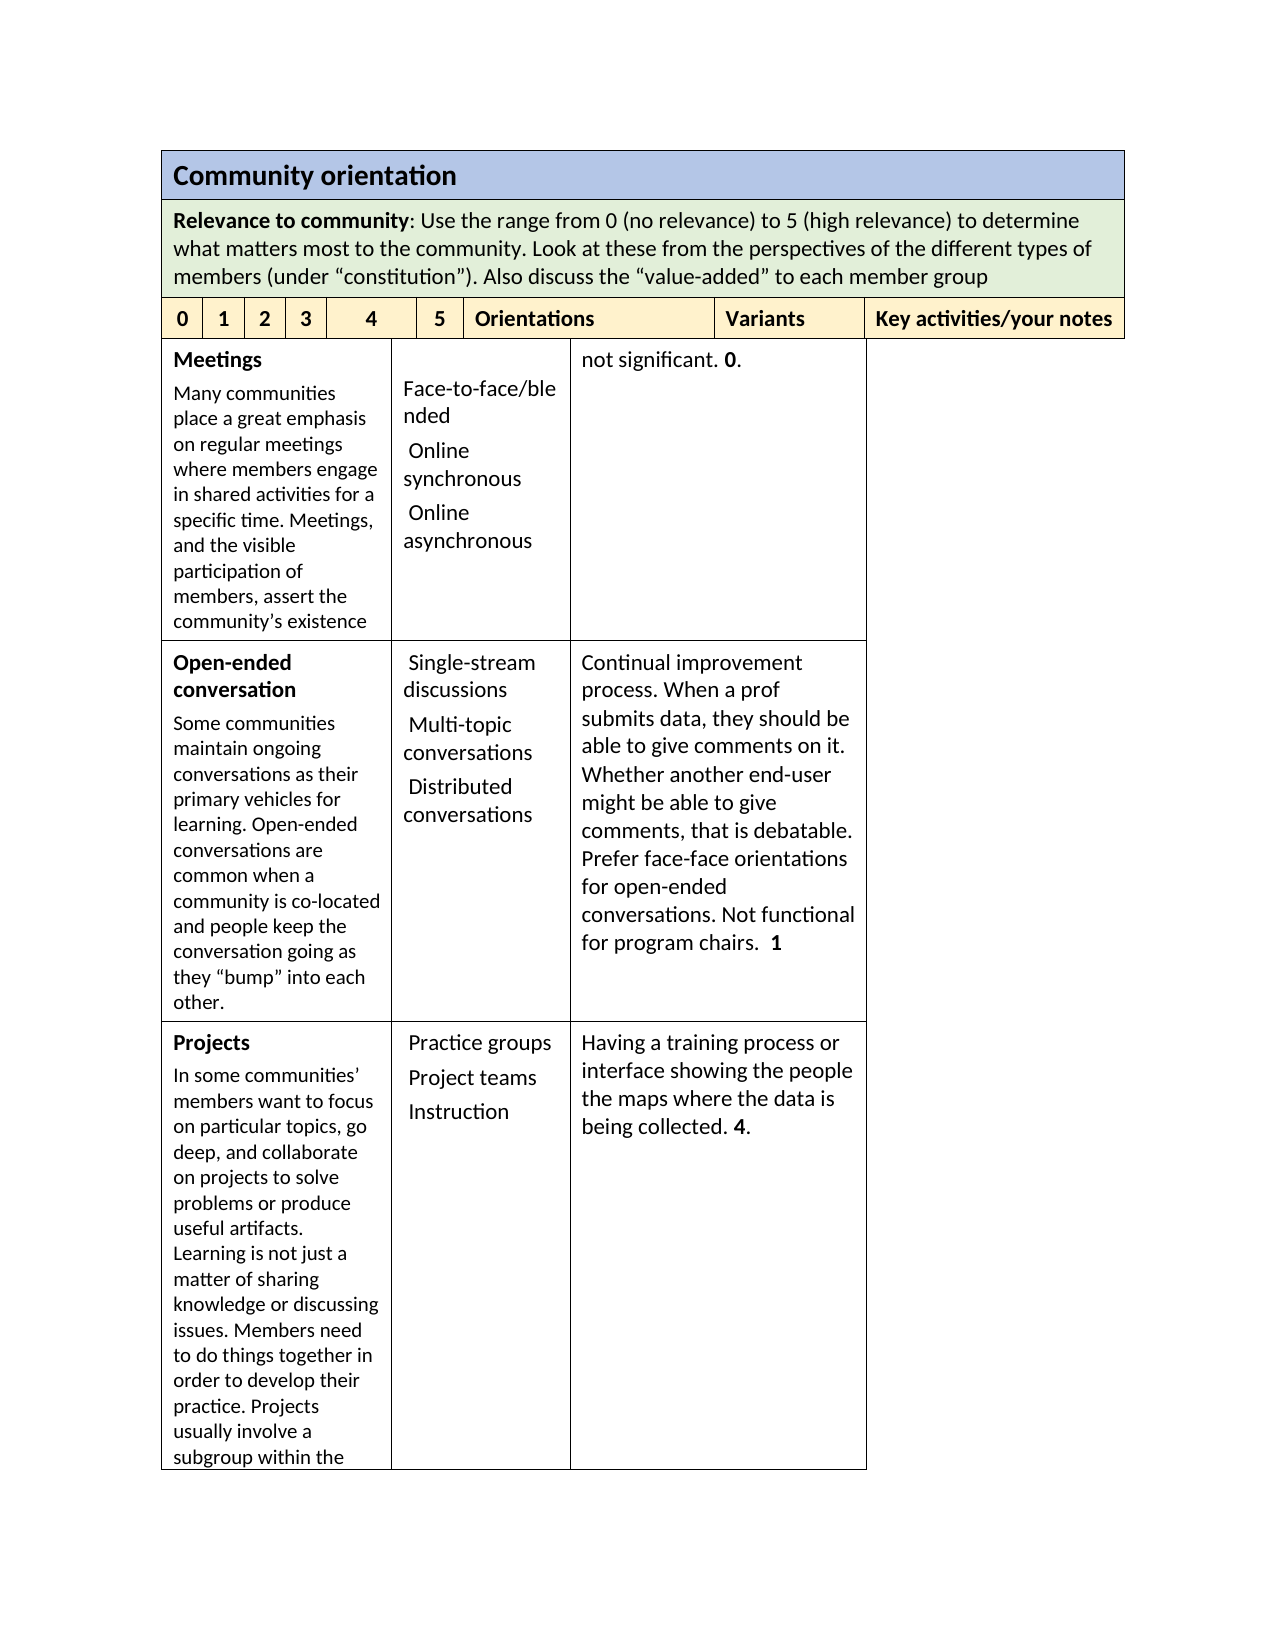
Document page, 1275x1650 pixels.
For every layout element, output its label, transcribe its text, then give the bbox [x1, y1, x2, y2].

table_cell 2 [245, 298, 285, 338]
table_cell Open-ended conversation Some communities maintain ongoing conversations as their primary vehicles for learning. Open-ended conversations are common when a community is co-located and people keep the conversation going as they “bump” into each other. [162, 641, 391, 1021]
table_cell 0 [162, 298, 202, 338]
table_cell Continual improvement process. When a prof submits data, they should be able to give comments on it. Whether another end-user might be able to give comments, that is debatable. Prefer face-face orientations for open-ended conversations. Not functional for program chairs. 1 [571, 641, 866, 1021]
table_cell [162, 1022, 391, 1469]
table_cell Meetings Many communities place a great emphasis on regular meetings where members engage in shared activities for a specific time. Meetings, and the visible participation of members, assert the community’s existence [162, 339, 391, 640]
table_cell Variants [715, 298, 864, 338]
table_cell 3 [286, 298, 326, 338]
table_cell Orientations [464, 298, 714, 338]
table_cell Community orientation [162, 151, 1124, 199]
table_cell Single-stream discussions Multi-topic conversations Distributed conversations [392, 641, 570, 1021]
table_cell Face-to-face/blended Online synchronous Online asynchronous [392, 339, 570, 640]
table_cell 4 [327, 298, 416, 338]
table_cell 5 [417, 298, 463, 338]
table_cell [571, 1022, 866, 1469]
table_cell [392, 1022, 570, 1469]
table_cell Key activities/your notes [865, 298, 1124, 338]
table_cell Relevance to community: Use the range from 0 (no relevance) to 5 (high relevance) to determine what matters most to the community. Look at these from the perspectives of the different types of members (under “constitution”). Also discuss the “value-added” to each member group [162, 200, 1124, 297]
table_cell not significant. 0. [571, 339, 866, 640]
table_cell 1 [203, 298, 244, 338]
